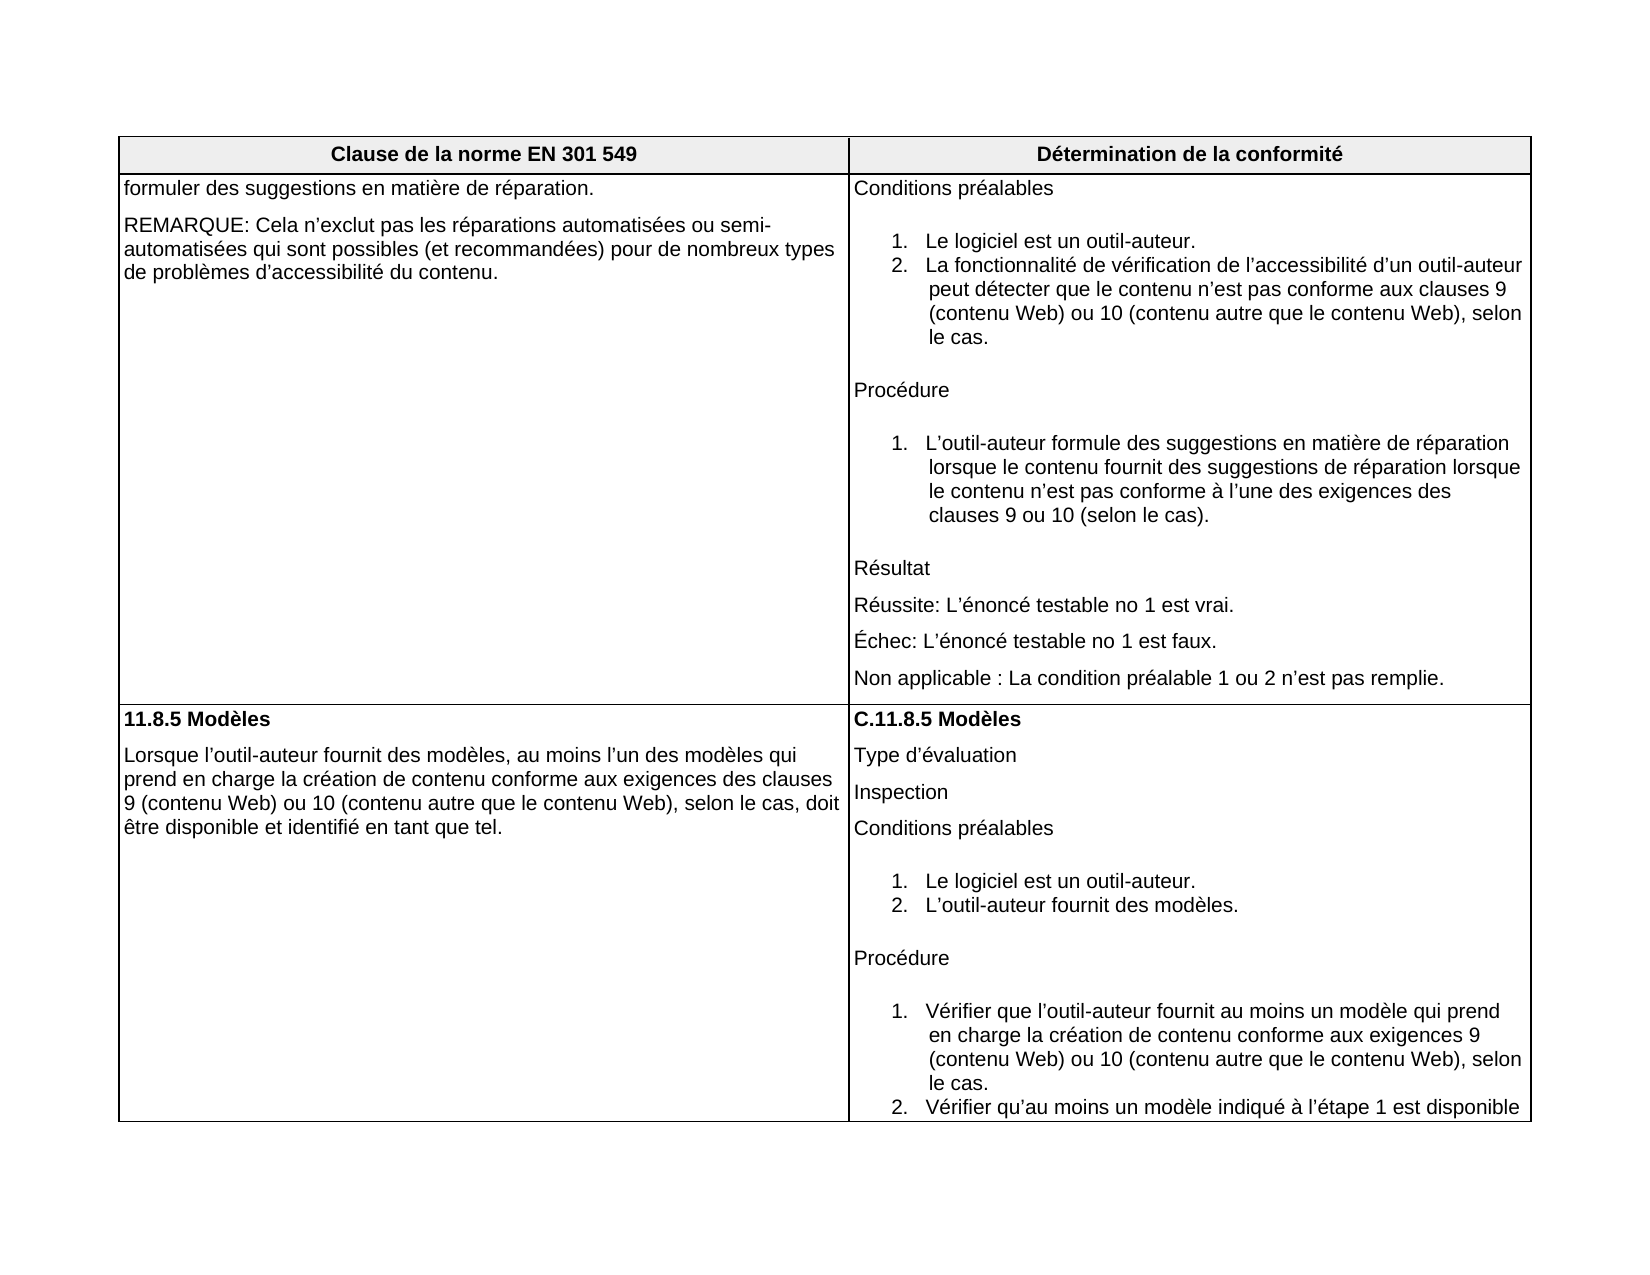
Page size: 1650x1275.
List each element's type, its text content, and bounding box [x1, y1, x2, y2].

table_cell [850, 175, 1530, 703]
table_header Détermination de la conformité [850, 137, 1530, 173]
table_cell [850, 705, 1530, 1121]
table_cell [120, 175, 848, 703]
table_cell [120, 705, 848, 1121]
table_header Clause de la norme EN 301 549 [120, 137, 849, 173]
